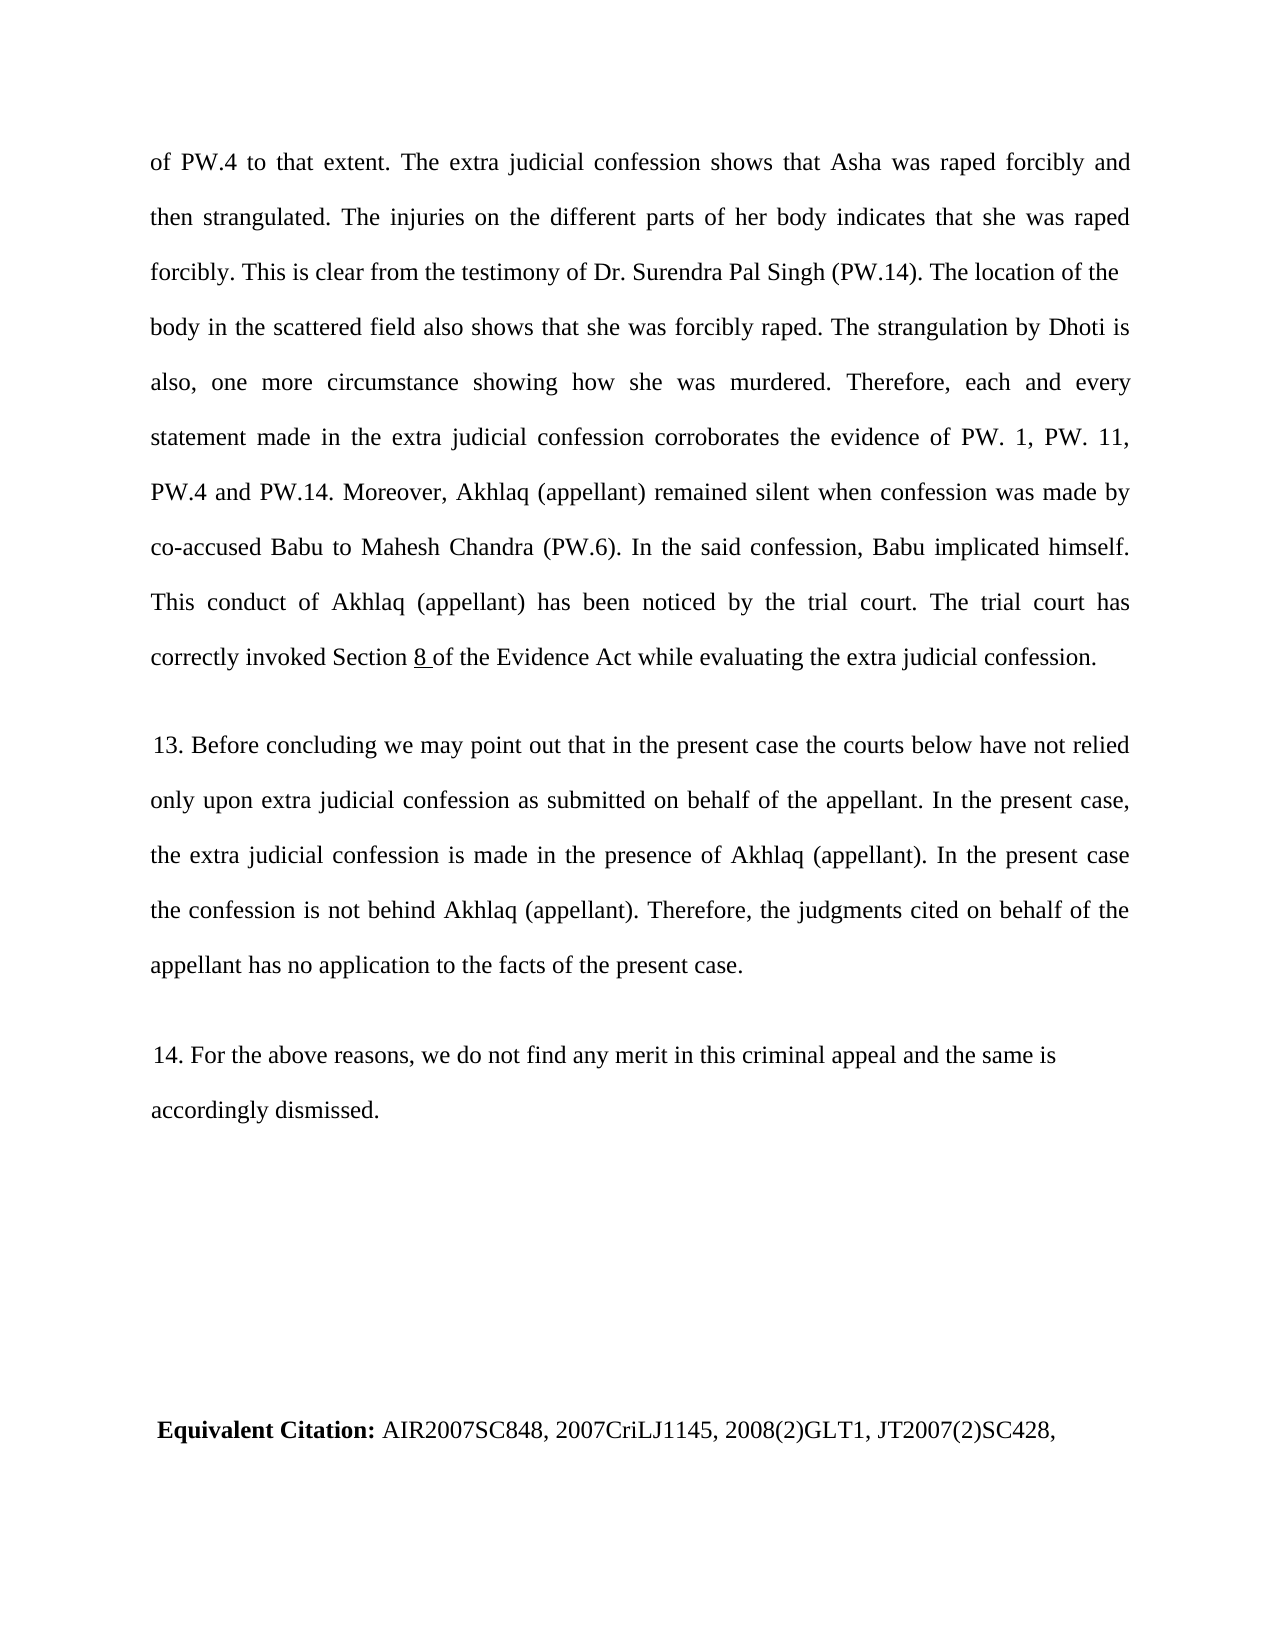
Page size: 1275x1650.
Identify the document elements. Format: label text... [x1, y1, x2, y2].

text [150, 1415, 1131, 1444]
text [150, 147, 1132, 286]
text body in the scattered field also shows that she was forcibly raped. The strangulation by Dhoti is also, one more circumstance showing how she was murdered. Therefore, each and every statement made in the extra judicial confession corroborates the evidence of PW. 1, PW. 11, PW.4 and PW.14. Moreover, Akhlaq (appellant) remained silent when confession was made by co-accused Babu to Mahesh Chandra (PW.6). In the said confession, Babu implicated himself. This conduct of Akhlaq (appellant) has been noticed by the trial court. The trial court has correctly invoked Section 8 of the Evidence Act while evaluating the extra judicial confession. [150, 312, 1132, 670]
text 13. Before concluding we may point out that in the present case the courts below have not relied only upon extra judicial confession as submitted on behalf of the appellant. In the present case, the extra judicial confession is made in the presence of Akhlaq (appellant). In the present case the confession is not behind Akhlaq (appellant). Therefore, the judgments cited on behalf of the appellant has no application to the facts of the present case. [150, 730, 1131, 979]
text 14. For the above reasons, we do not find any merit in this criminal appeal and the same is accordingly dismissed. [151, 1040, 1130, 1124]
